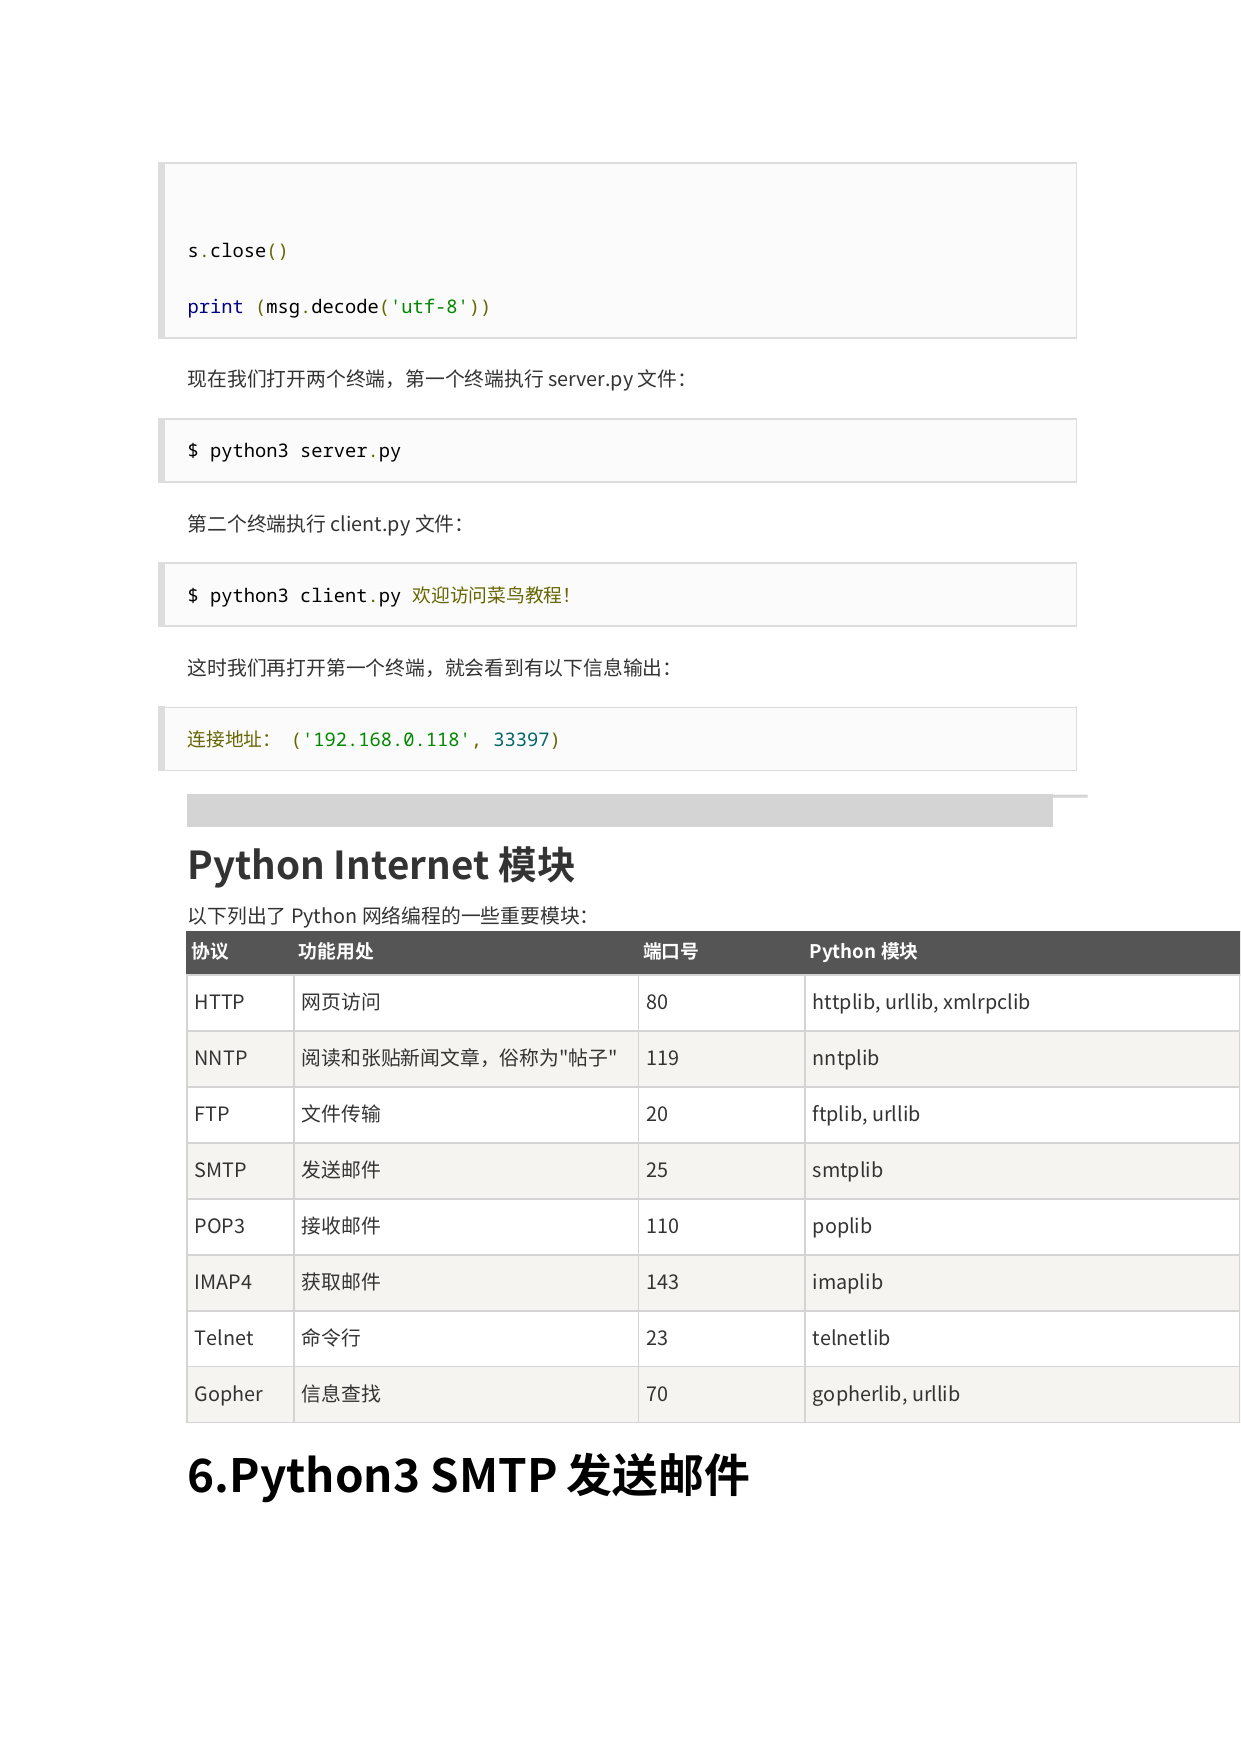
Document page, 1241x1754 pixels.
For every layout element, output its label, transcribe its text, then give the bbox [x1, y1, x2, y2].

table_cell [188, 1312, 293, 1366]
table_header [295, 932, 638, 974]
text $ python3 server.py [165, 420, 1076, 481]
text 现在我们打开两个终端，第一个终端执行 server.py 文件： [187, 362, 1053, 394]
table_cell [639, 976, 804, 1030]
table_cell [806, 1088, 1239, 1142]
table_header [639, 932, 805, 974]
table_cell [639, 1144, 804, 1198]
text print (msg.decode('utf-8')) [165, 274, 1076, 337]
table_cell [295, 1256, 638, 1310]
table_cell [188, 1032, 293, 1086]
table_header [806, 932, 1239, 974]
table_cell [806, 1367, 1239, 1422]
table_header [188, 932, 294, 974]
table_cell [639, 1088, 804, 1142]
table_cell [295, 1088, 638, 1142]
text $ python3 client.py 欢迎访问菜鸟教程！ [165, 564, 1076, 625]
text 这时我们再打开第一个终端，就会看到有以下信息输出： [187, 650, 1053, 683]
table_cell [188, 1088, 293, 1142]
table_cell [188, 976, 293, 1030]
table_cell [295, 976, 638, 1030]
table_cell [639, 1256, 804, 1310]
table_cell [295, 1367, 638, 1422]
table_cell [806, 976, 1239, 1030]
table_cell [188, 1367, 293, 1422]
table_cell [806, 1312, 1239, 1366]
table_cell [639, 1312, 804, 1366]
text 连接地址： ('192.168.0.118', 33397) [165, 708, 1076, 770]
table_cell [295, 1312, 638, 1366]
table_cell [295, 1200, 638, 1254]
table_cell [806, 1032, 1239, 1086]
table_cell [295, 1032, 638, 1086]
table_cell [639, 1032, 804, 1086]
subtitle Python Internet 模块 [187, 830, 1053, 895]
text 第二个终端执行 client.py 文件： [187, 506, 1053, 539]
text 以下列出了 Python 网络编程的一些重要模块： [187, 898, 1053, 931]
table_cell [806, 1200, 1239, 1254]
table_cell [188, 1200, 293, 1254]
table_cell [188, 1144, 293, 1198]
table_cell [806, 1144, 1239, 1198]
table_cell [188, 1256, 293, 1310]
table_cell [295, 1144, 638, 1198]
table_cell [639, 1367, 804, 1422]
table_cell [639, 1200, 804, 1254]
subtitle 6.Python3 SMTP发送邮件 [187, 1423, 1053, 1521]
text s.close() [165, 218, 1076, 267]
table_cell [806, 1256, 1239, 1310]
